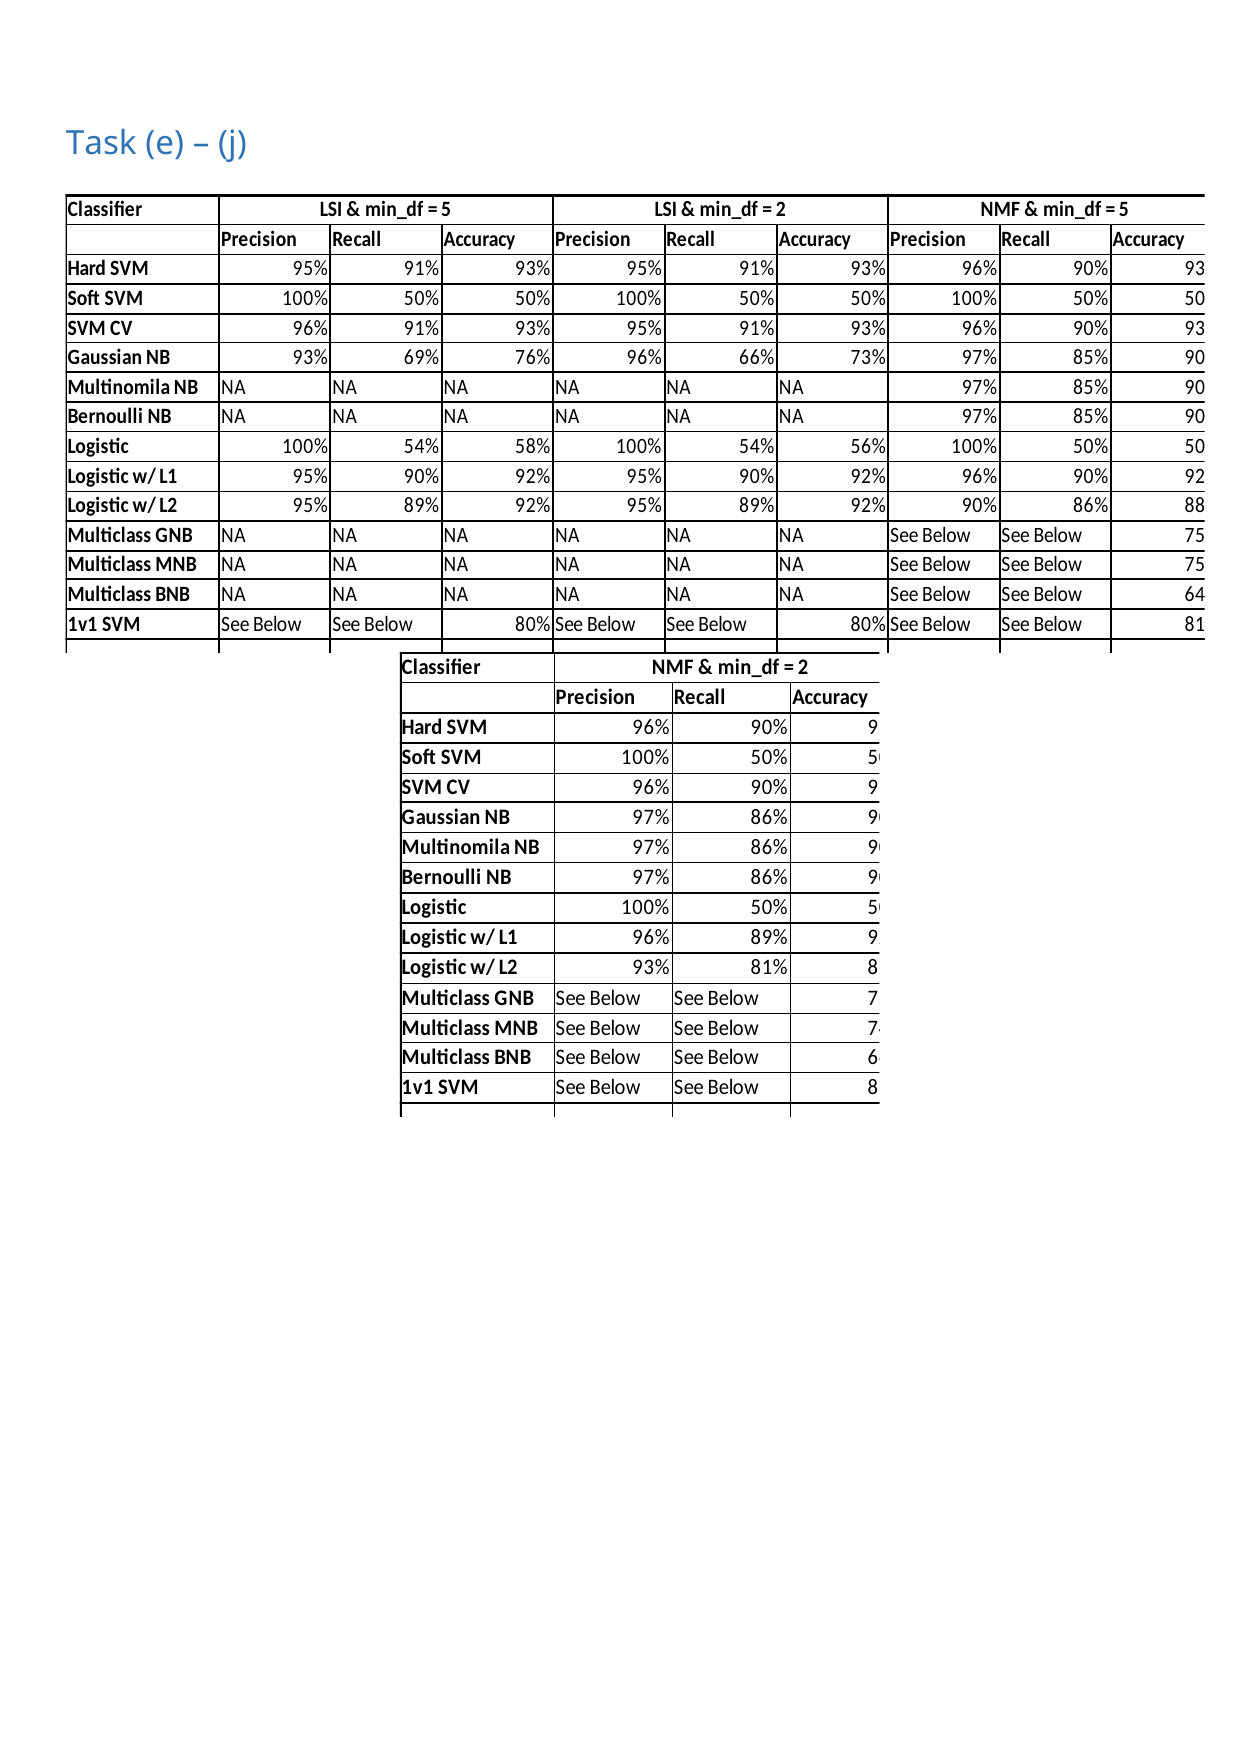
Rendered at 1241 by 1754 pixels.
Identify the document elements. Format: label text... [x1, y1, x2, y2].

subtitle Task (e) – (j) [66, 119, 1200, 164]
